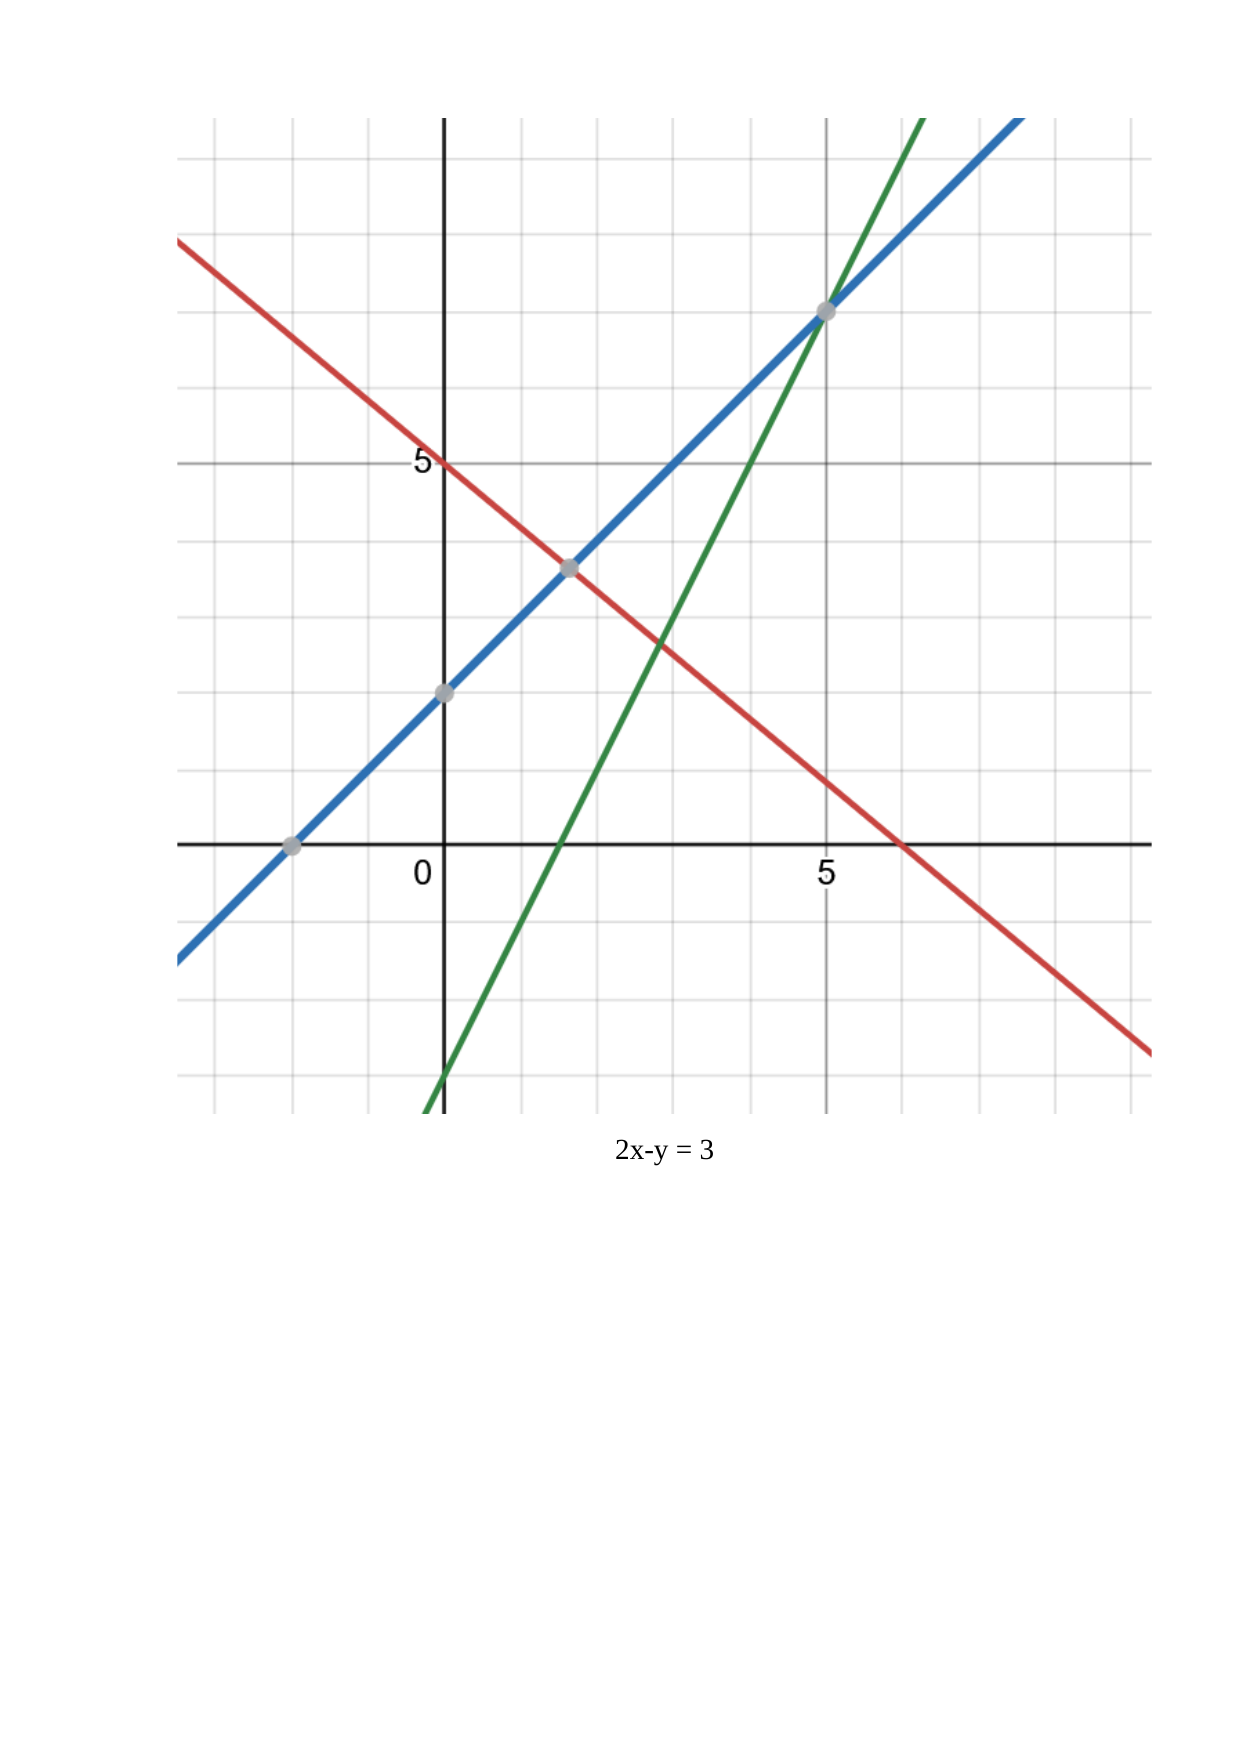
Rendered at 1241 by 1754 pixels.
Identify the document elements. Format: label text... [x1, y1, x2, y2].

picture [177, 118, 1152, 1114]
text 2x-y = 3 [177, 1132, 1152, 1166]
